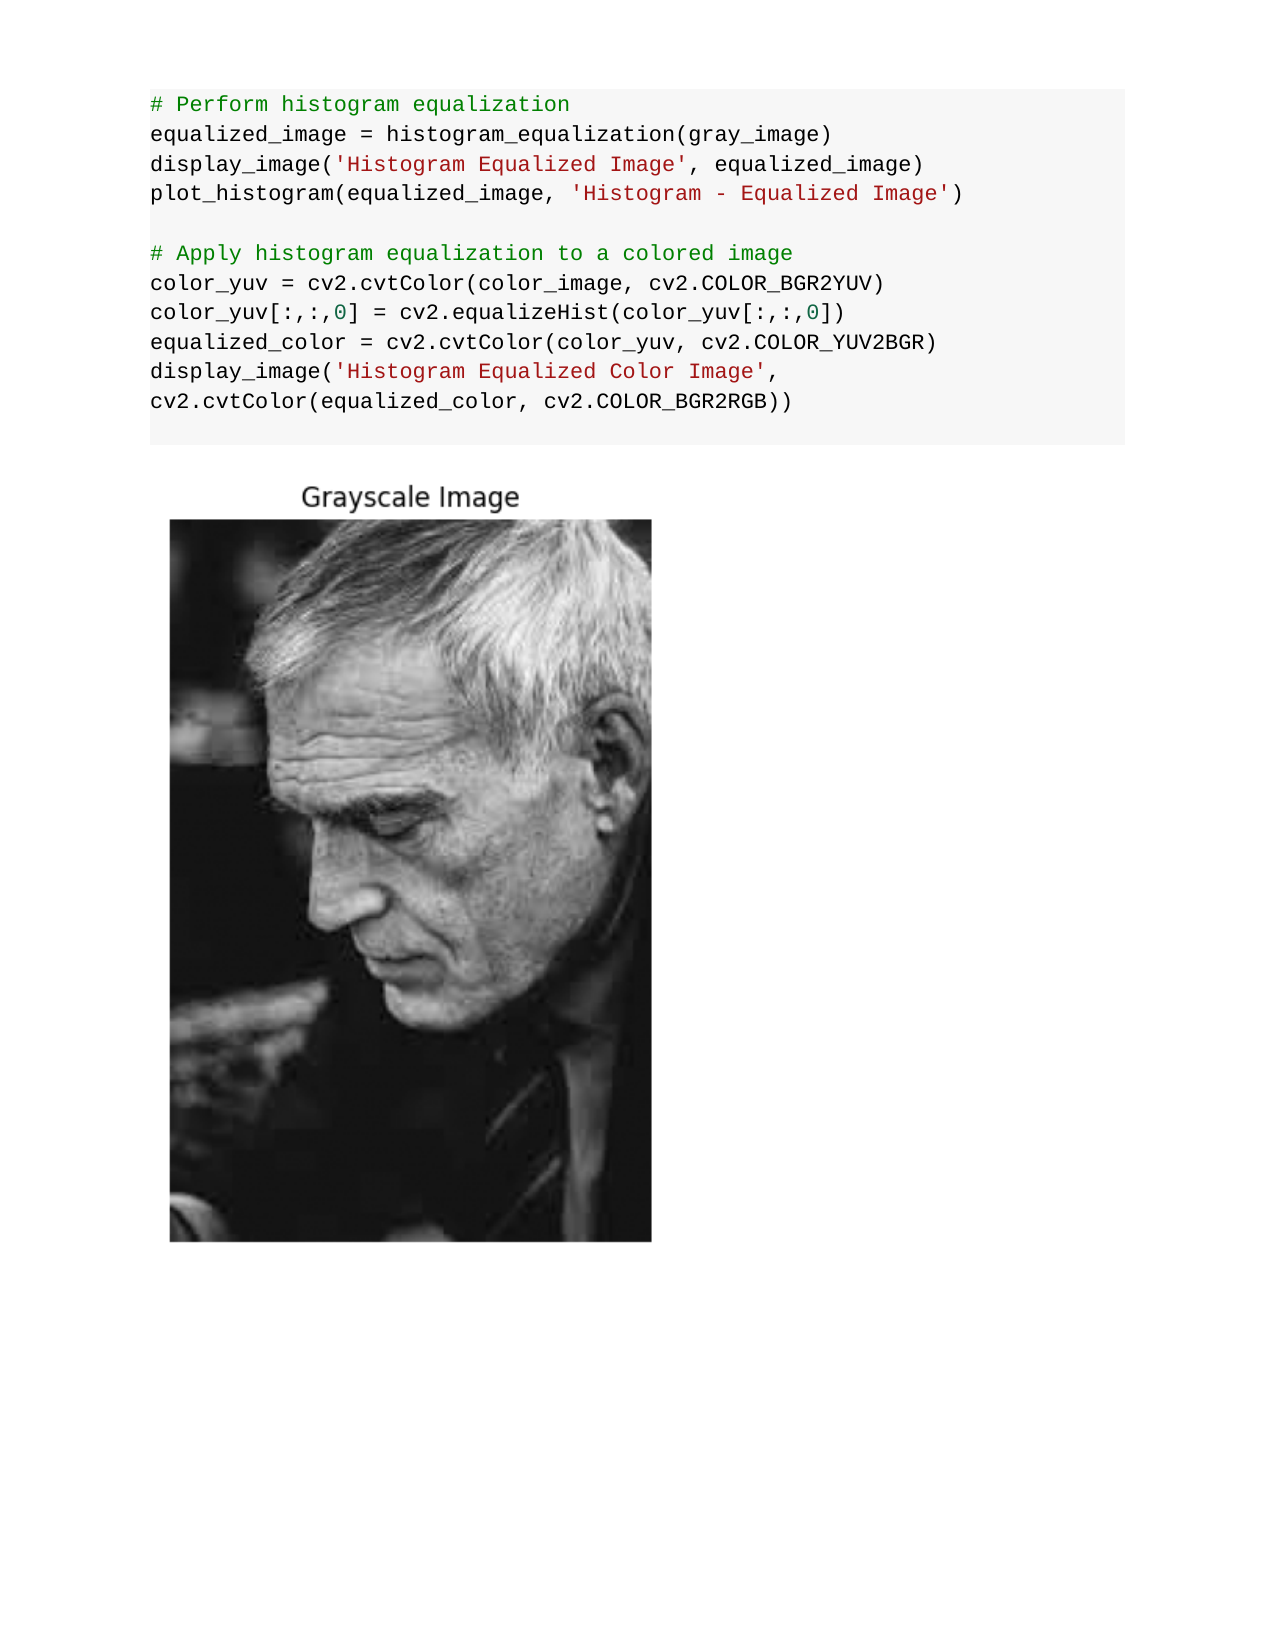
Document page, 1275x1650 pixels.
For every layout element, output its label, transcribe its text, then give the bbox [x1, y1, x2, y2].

text display_image('Histogram Equalized Image', equalized_image) [150, 148, 1125, 178]
text display_image('Histogram Equalized Color Image', cv2.cvtColor(equalized_color, cv2.COLOR_BGR2RGB)) [150, 356, 1125, 415]
text color_yuv = cv2.cvtColor(color_image, cv2.COLOR_BGR2YUV) [150, 267, 1125, 296]
text equalized_color = cv2.cvtColor(color_yuv, cv2.COLOR_YUV2BGR) [150, 326, 1125, 356]
text plot_histogram(equalized_image, 'Histogram - Equalized Image') [150, 178, 1125, 207]
text # Apply histogram equalization to a colored image [150, 237, 1125, 267]
text # Perform histogram equalization [150, 89, 1125, 118]
text color_yuv[:,:,0] = cv2.equalizeHist(color_yuv[:,:,0]) [150, 296, 1125, 326]
text equalized_image = histogram_equalization(gray_image) [150, 118, 1125, 148]
picture [156, 480, 777, 1247]
